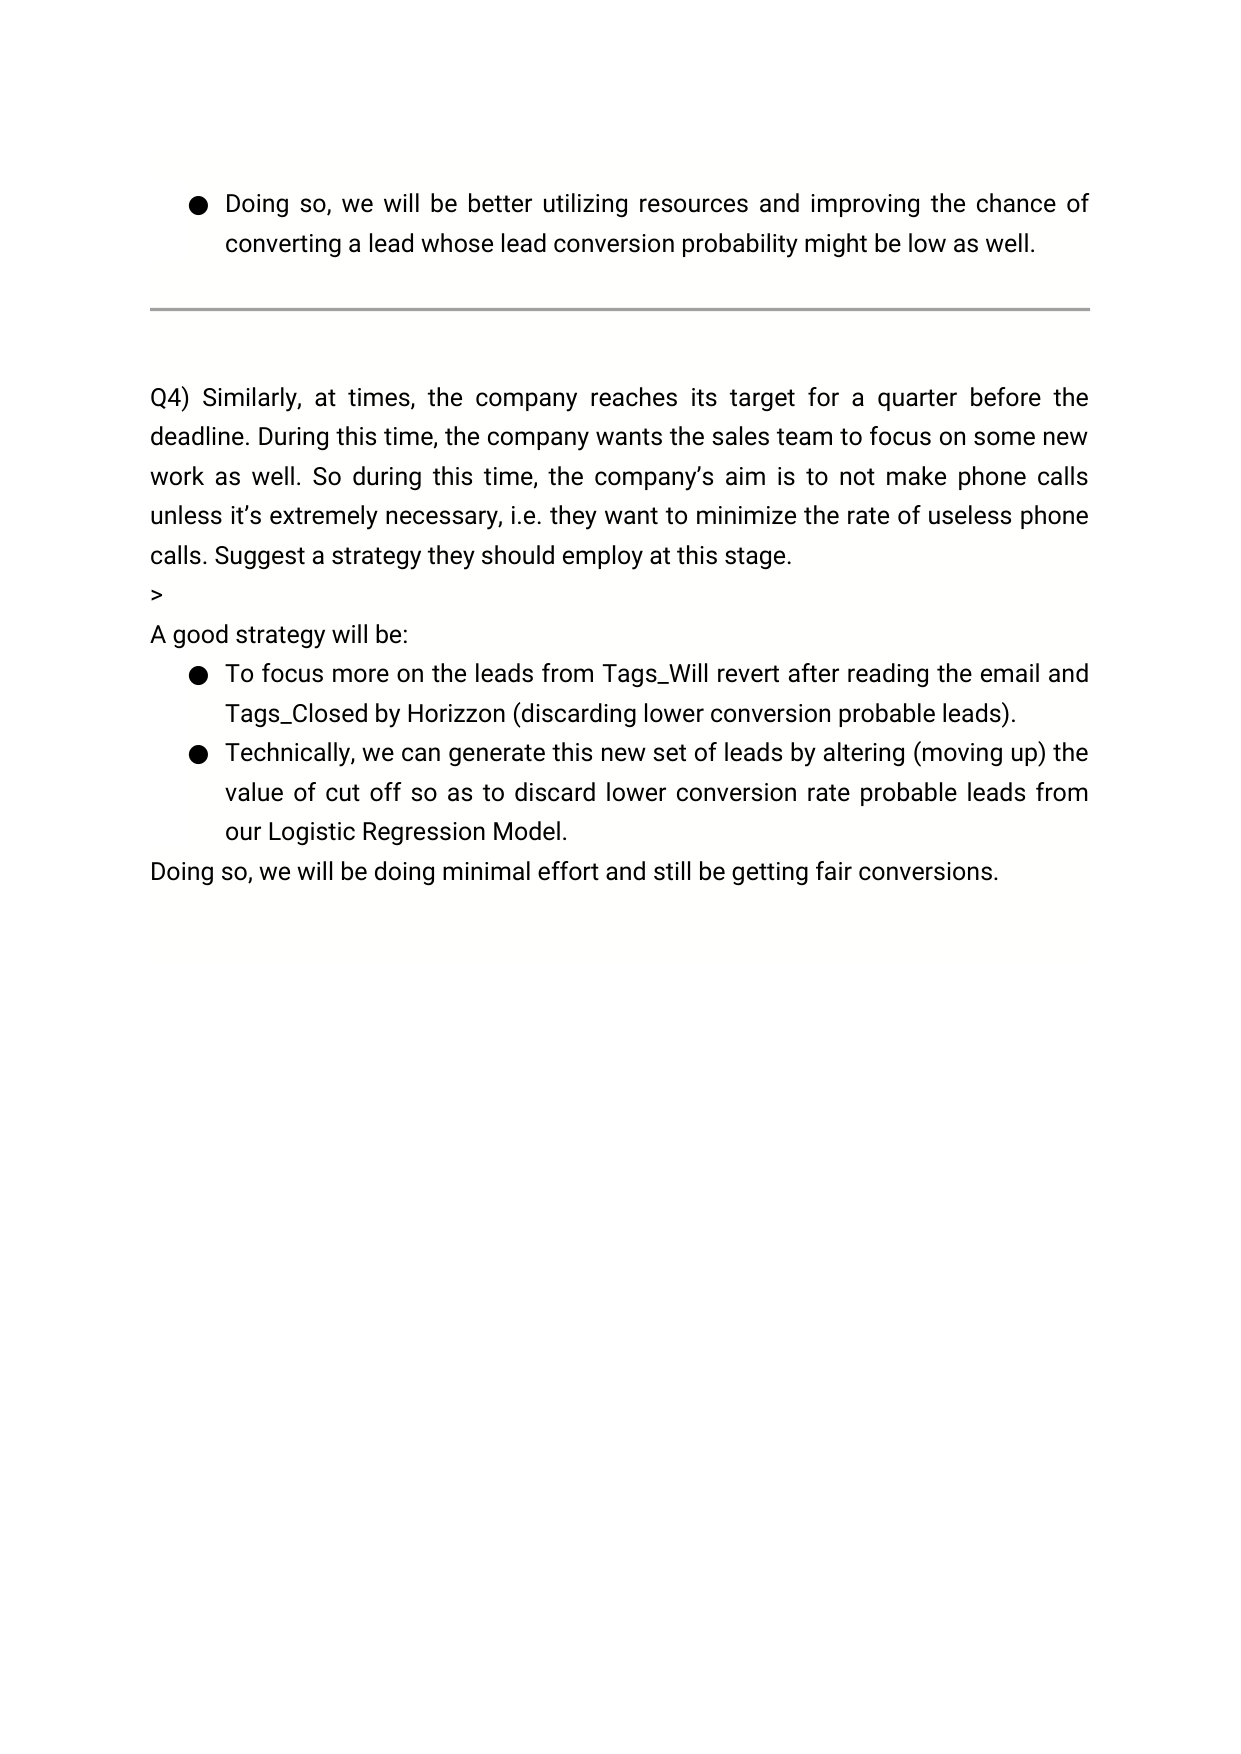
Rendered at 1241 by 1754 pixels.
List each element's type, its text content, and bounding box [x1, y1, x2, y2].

text Doing so, we will be doing minimal effort and still be getting fair conversions. [150, 857, 1090, 886]
text > [150, 580, 1090, 609]
list Technically, we can generate this new set of leads by altering (moving up) the value of cut off so as to discard lower conversion rate probable leads from our Logistic Regression Model. [187, 738, 1090, 846]
list To focus more on the leads from Tags_Will revert after reading the email and Tags_Closed by Horizzon (discarding lower conversion probable leads). [187, 659, 1090, 728]
text Q4) Similarly, at times, the company reaches its target for a quarter before the deadline. During this time, the company wants the sales team to focus on some new work as well. So during this time, the company’s aim is to not make phone calls unless it’s extremely necessary, i.e. they want to minimize the rate of useless phone calls. Suggest a strategy they should employ at this stage. [150, 383, 1090, 570]
list Doing so, we will be better utilizing resources and improving the chance of converting a lead whose lead conversion probability might be low as well. [187, 189, 1090, 258]
text A good strategy will be: [150, 620, 1090, 649]
